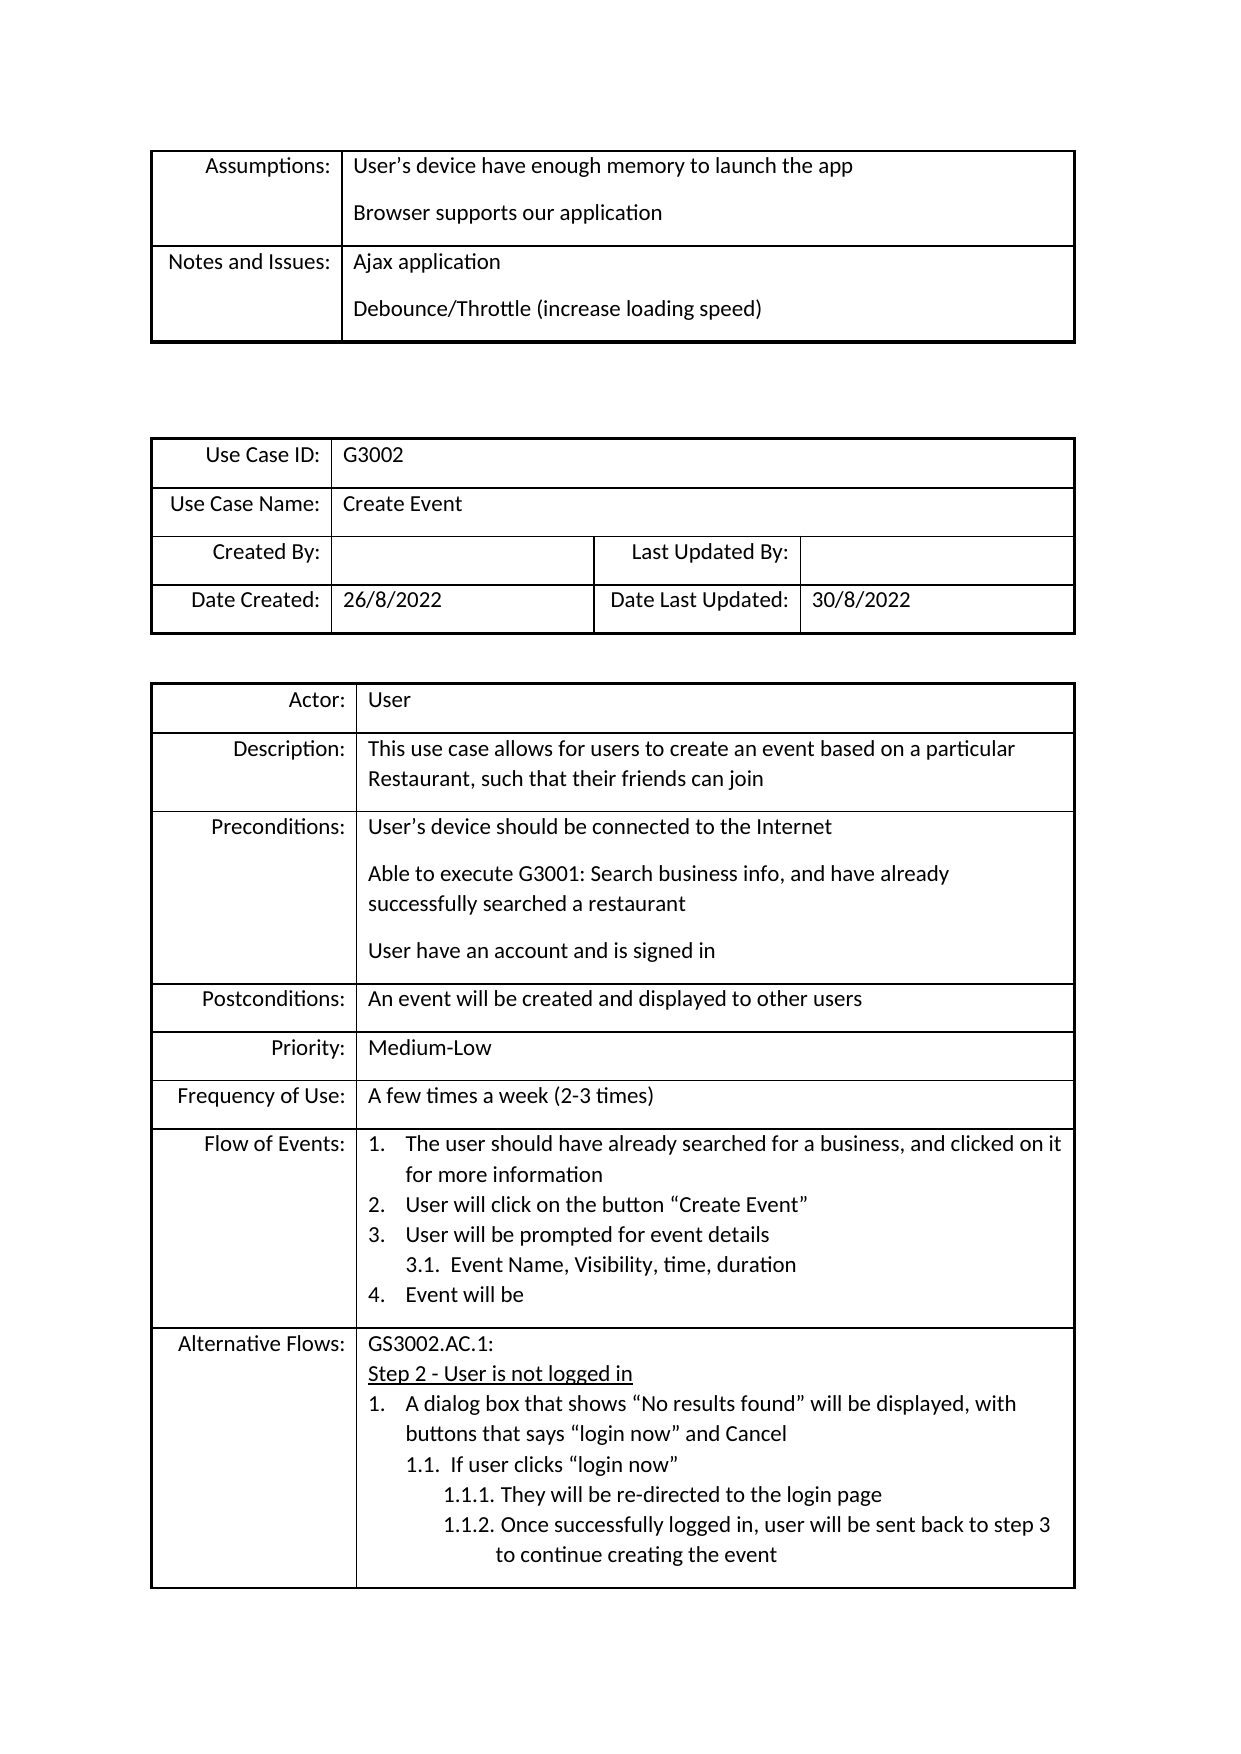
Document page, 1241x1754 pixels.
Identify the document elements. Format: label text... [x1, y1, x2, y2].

table_cell Date Last Updated: [595, 586, 800, 632]
table_header User [357, 685, 1073, 732]
table_cell User’s device have enough memory to launch the app Browser supports our application [343, 152, 1073, 245]
table_cell Date Created: [153, 586, 331, 632]
table_cell A few times a week (2-3 times) [357, 1081, 1073, 1128]
table_cell Frequency of Use: [153, 1081, 356, 1128]
table_header Use Case ID: [153, 440, 331, 487]
table_cell This use case allows for users to create an event based on a particular Restaurant, such that their friends can join [357, 734, 1073, 811]
table_cell Created By: [153, 537, 331, 584]
table_cell Medium-Low [357, 1033, 1073, 1079]
table_cell 30/8/2022 [801, 586, 1073, 632]
table_cell Postconditions: [153, 985, 356, 1031]
table_cell Notes and Issues: [153, 247, 341, 340]
table_cell Assumptions: [153, 152, 341, 245]
table_cell [332, 537, 593, 584]
table_cell Create Event [332, 489, 1073, 536]
table_cell Priority: [153, 1033, 356, 1079]
table_cell User’s device should be connected to the Internet Able to execute G3001: Search business info, and have already successfully searched a restaurant User have an account and is signed in [357, 812, 1073, 983]
table_cell 26/8/2022 [332, 586, 593, 632]
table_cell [357, 1329, 1073, 1587]
table_header Actor: [153, 685, 356, 732]
table_cell Last Updated By: [595, 537, 800, 584]
table_cell Description: [153, 734, 356, 811]
table_cell Flow of Events: [153, 1130, 356, 1327]
table_cell Alternative Flows: [153, 1329, 356, 1587]
table_cell Ajax application Debounce/Throttle (increase loading speed) [343, 247, 1073, 340]
table_cell Preconditions: [153, 812, 356, 983]
table_cell Use Case Name: [153, 489, 331, 536]
table_cell The user should have already searched for a business, and clicked on it for more information User will click on the button “Create Event” User will be prompted for event details Event Name, Visibility, time, duration Event will be [357, 1130, 1073, 1327]
table_cell An event will be created and displayed to other users [357, 985, 1073, 1031]
table_header G3002 [332, 440, 1073, 487]
table_cell [801, 537, 1073, 584]
